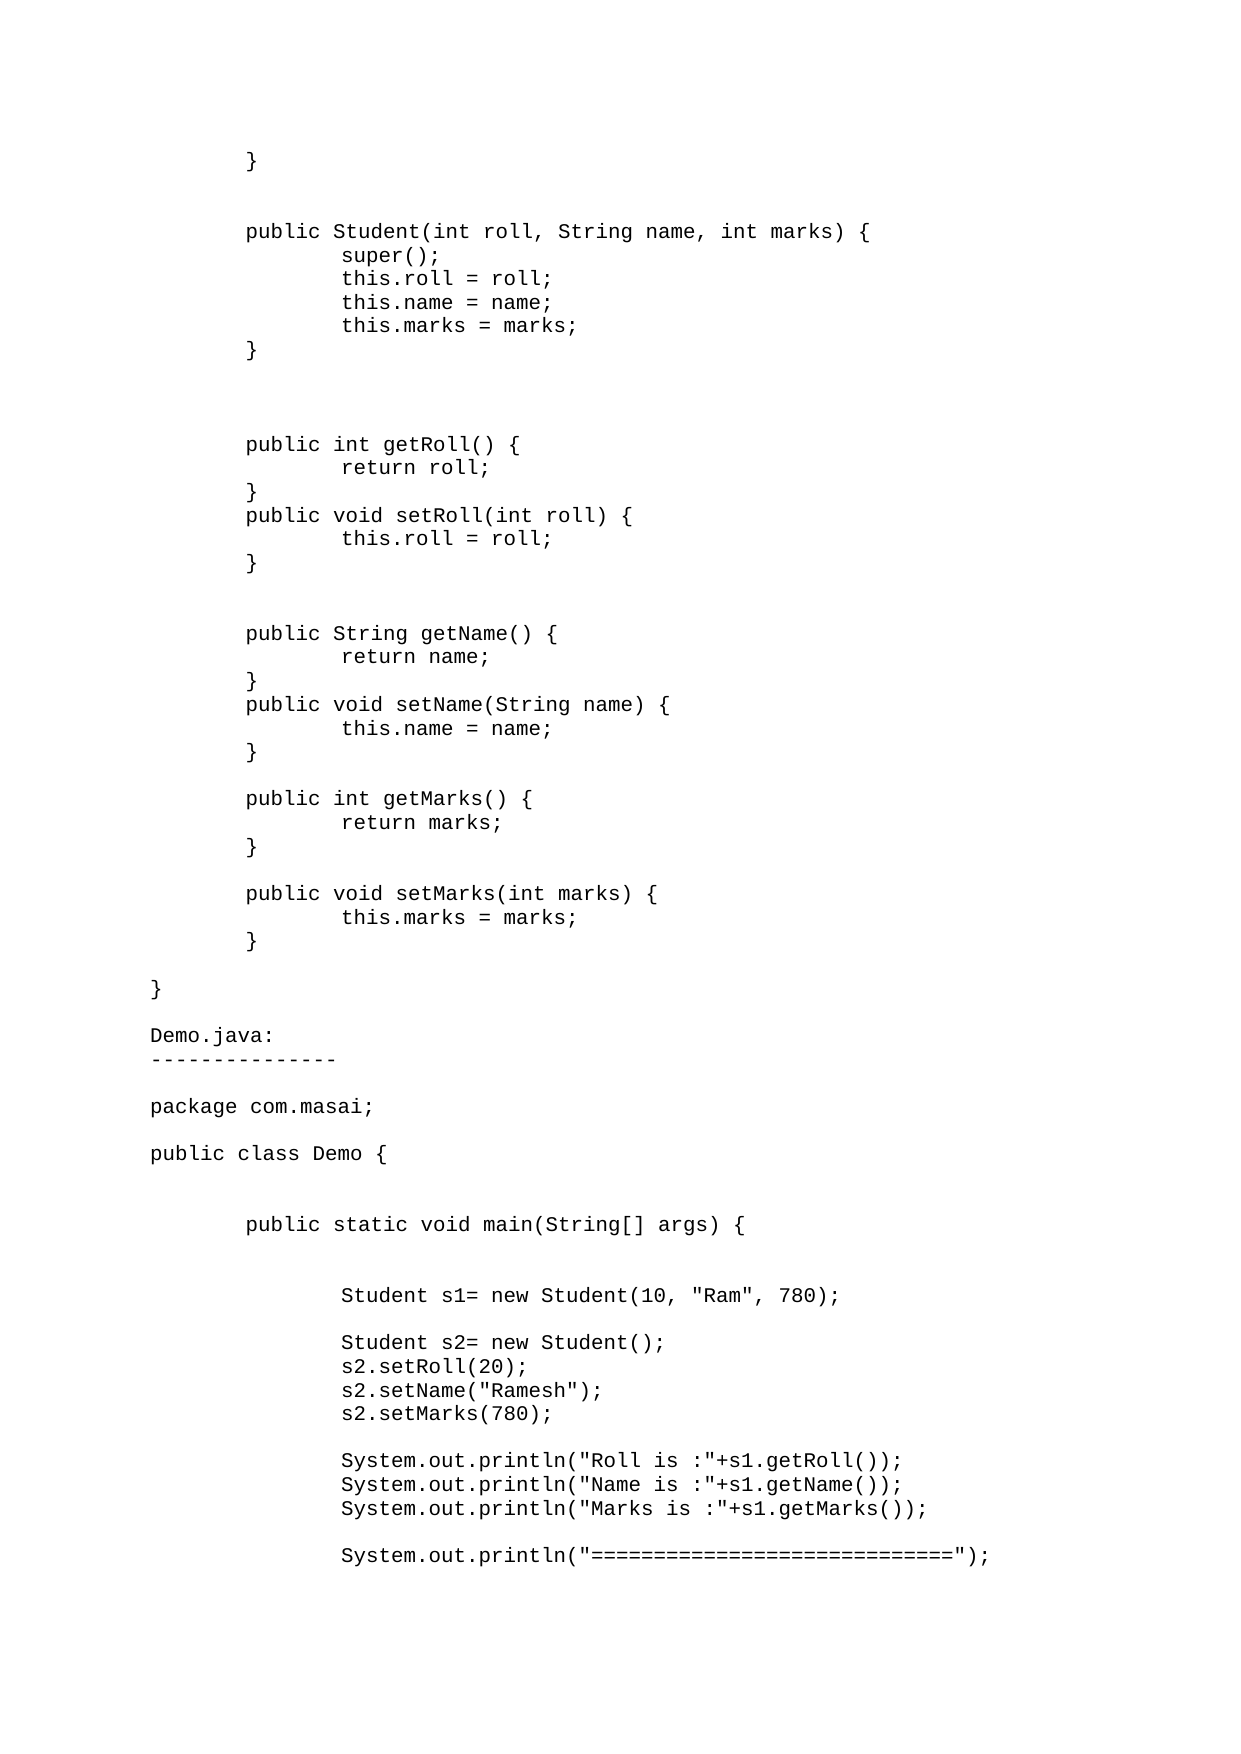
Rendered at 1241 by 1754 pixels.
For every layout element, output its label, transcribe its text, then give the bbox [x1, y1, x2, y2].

text return name; [150, 647, 1090, 670]
text public static void main(String[] args) { [150, 1214, 1090, 1238]
text super(); [150, 244, 1090, 268]
text public void setRoll(int roll) { [150, 505, 1090, 528]
text } [150, 670, 1090, 694]
text System.out.println("Marks is :"+s1.getMarks()); [150, 1498, 1090, 1521]
text } [150, 339, 1090, 363]
text return roll; [150, 457, 1090, 481]
text System.out.println("Name is :"+s1.getName()); [150, 1474, 1090, 1498]
text this.roll = roll; [150, 268, 1090, 292]
text System.out.println("Roll is :"+s1.getRoll()); [150, 1451, 1090, 1474]
text public void setName(String name) { [150, 694, 1090, 717]
text Demo.java: [150, 1025, 1090, 1048]
text public int getRoll() { [150, 434, 1090, 457]
text public String getName() { [150, 623, 1090, 647]
text } [150, 552, 1090, 576]
text this.name = name; [150, 717, 1090, 741]
text } [150, 978, 1090, 1001]
text s2.setName("Ramesh"); [150, 1379, 1090, 1403]
text Student s2= new Student(); [150, 1332, 1090, 1356]
text this.marks = marks; [150, 907, 1090, 930]
text --------------- [150, 1048, 1090, 1072]
text s2.setRoll(20); [150, 1356, 1090, 1379]
text public int getMarks() { [150, 788, 1090, 812]
text System.out.println("============================="); [150, 1545, 1090, 1569]
text package com.masai; [150, 1096, 1090, 1119]
text this.roll = roll; [150, 528, 1090, 552]
text public void setMarks(int marks) { [150, 883, 1090, 907]
text s2.setMarks(780); [150, 1403, 1090, 1427]
text Student s1= new Student(10, "Ram", 780); [150, 1285, 1090, 1309]
text this.marks = marks; [150, 316, 1090, 339]
text public Student(int roll, String name, int marks) { [150, 221, 1090, 244]
text } [150, 836, 1090, 859]
text this.name = name; [150, 292, 1090, 316]
text } [150, 150, 1090, 174]
text return marks; [150, 812, 1090, 836]
text } [150, 741, 1090, 765]
text } [150, 481, 1090, 505]
text } [150, 930, 1090, 954]
text public class Demo { [150, 1143, 1090, 1167]
